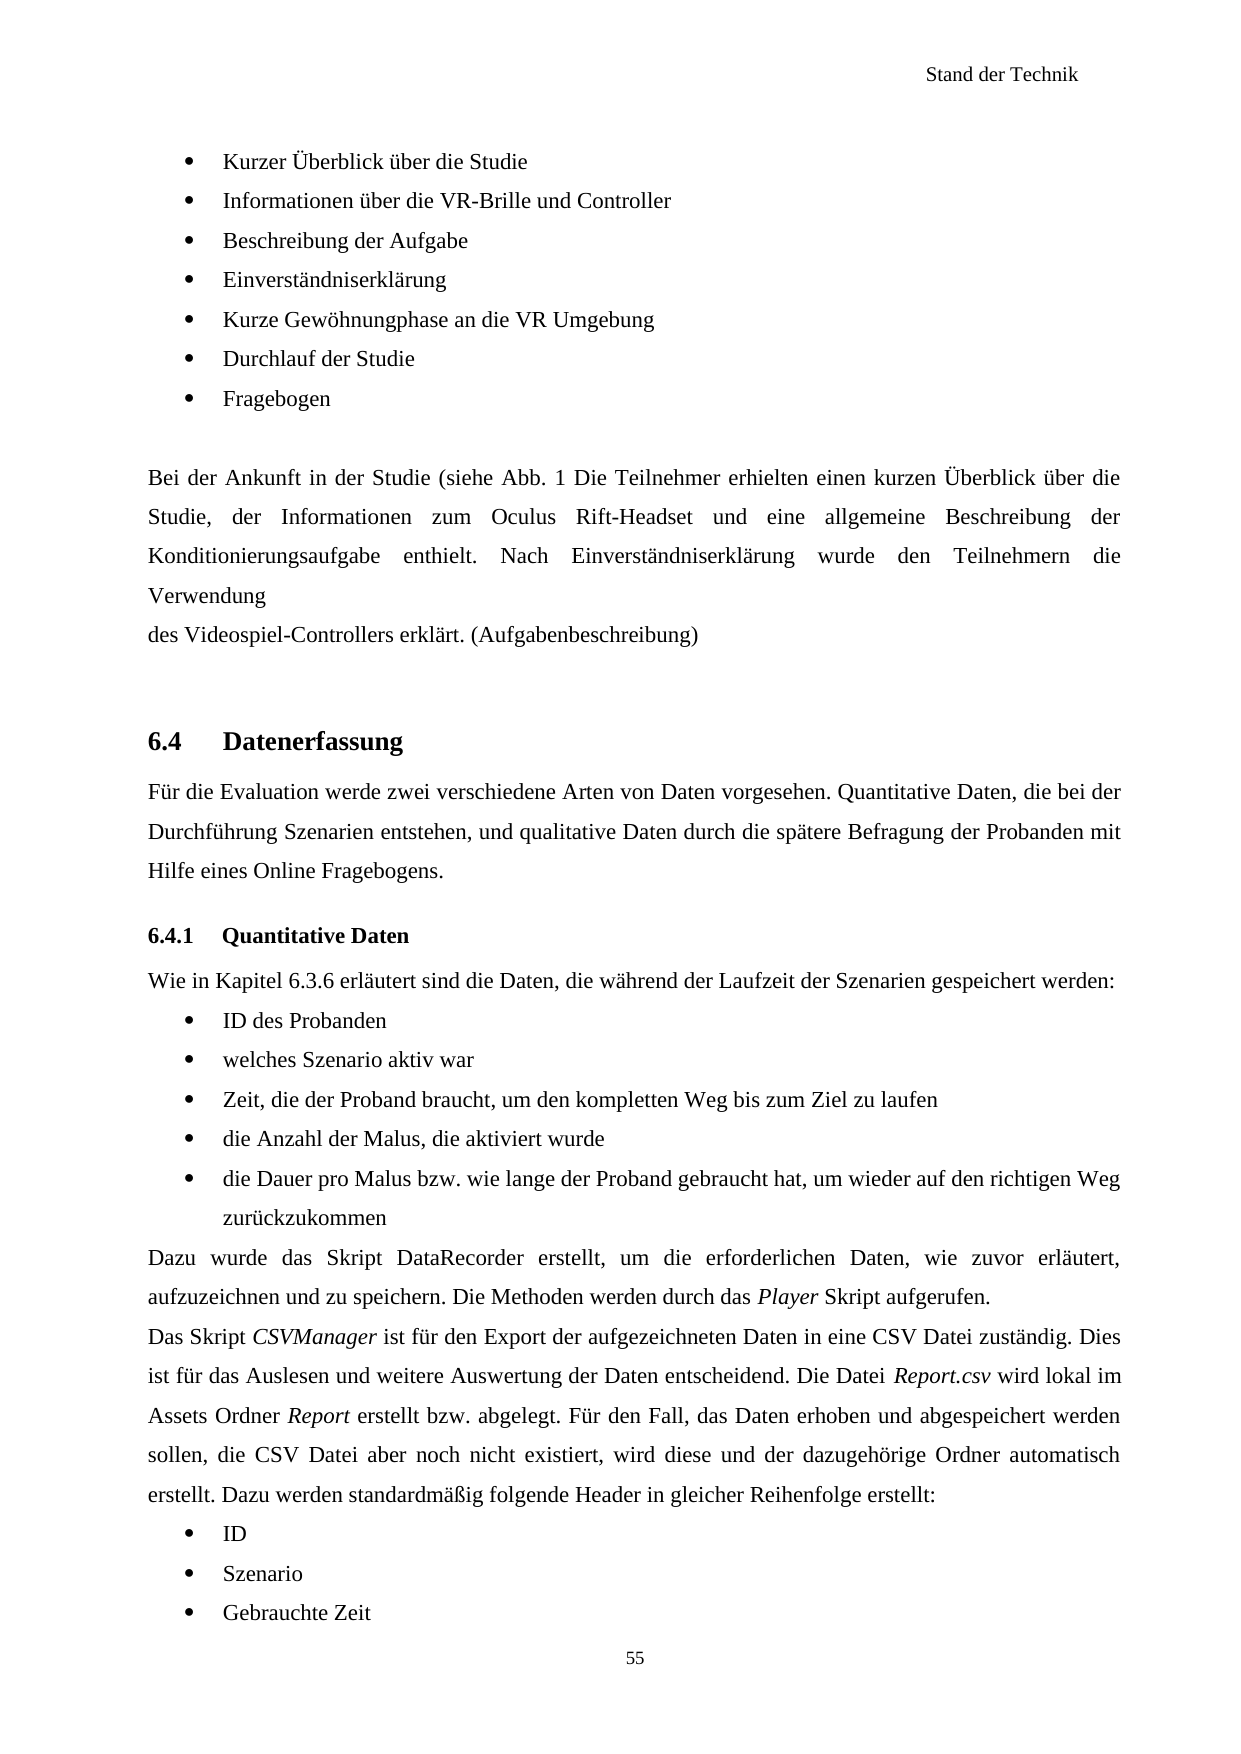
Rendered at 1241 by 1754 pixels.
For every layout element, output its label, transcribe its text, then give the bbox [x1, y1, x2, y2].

list Kurzer Überblick über die Studie [185, 148, 1122, 174]
list ID [185, 1520, 1122, 1547]
text Das Skript CSVManager ist für den Export der aufgezeichneten Daten in eine CSV Datei zuständig. Dies ist für das Auslesen und weitere Auswertung der Daten entscheidend. Die Datei Report.csv wird lokal im Assets Ordner Report erstellt bzw. abgelegt. Für den Fall, das Daten erhoben und abgespeichert werden sollen, die CSV Datei aber noch nicht existiert, wird diese und der dazugehörige Ordner automatisch erstellt. Dazu werden standardmäßig folgende Header in gleicher Reihenfolge erstellt: [148, 1323, 1122, 1507]
list ID des Probanden [185, 1007, 1122, 1033]
list Kurze Gewöhnungphase an die VR Umgebung [185, 306, 1122, 332]
list Einverständniserklärung [185, 266, 1122, 292]
list Szenario [185, 1560, 1122, 1586]
text Wie in Kapitel 5.3.6 erläutert sind die Daten, die während der Laufzeit der Szenarien gespeichert werden: [148, 967, 1122, 994]
list Gebrauchte Zeit [185, 1599, 1122, 1626]
list Beschreibung der Aufgabe [185, 227, 1122, 253]
text Für die Evaluation werde zwei verschiedene Arten von Daten vorgesehen. Quantitative Daten, die bei der Durchführung Szenarien entstehen, und qualitative Daten durch die spätere Befragung der Probanden mit Hilfe eines Online Fragebogens. [148, 778, 1122, 884]
subtitle Datenerfassung [148, 725, 1122, 757]
list Durchlauf der Studie [185, 345, 1122, 371]
list welches Szenario aktiv war [185, 1046, 1122, 1073]
list Informationen über die VR-Brille und Controller [185, 187, 1122, 213]
text Dazu wurde das Skript DataRecorder erstellt, um die erforderlichen Daten, wie zuvor erläutert, aufzuzeichnen und zu speichern. Die Methoden werden durch das Player Skript aufgerufen. [148, 1244, 1122, 1310]
list Fragebogen [185, 384, 1122, 411]
list Zeit, die der Proband braucht, um den kompletten Weg bis zum Ziel zu laufen [185, 1086, 1122, 1112]
list die Dauer pro Malus bzw. wie lange der Proband gebraucht hat, um wieder auf den richtigen Weg zurückzukommen [185, 1165, 1122, 1231]
text Bei der Ankunft in der Studie (siehe Abb. 1 Die Teilnehmer erhielten einen kurzen Überblick über die Studie, der Informationen zum Oculus Rift-Headset und eine allgemeine Beschreibung der Konditionierungsaufgabe enthielt. Nach Einverständniserklärung wurde den Teilnehmern die Verwendung [148, 463, 1122, 608]
subtitle Quantitative Daten [148, 922, 1122, 948]
list die Anzahl der Malus, die aktiviert wurde [185, 1125, 1122, 1152]
text des Videospiel-Controllers erklärt. (Aufgabenbeschreibung) [148, 621, 1122, 648]
